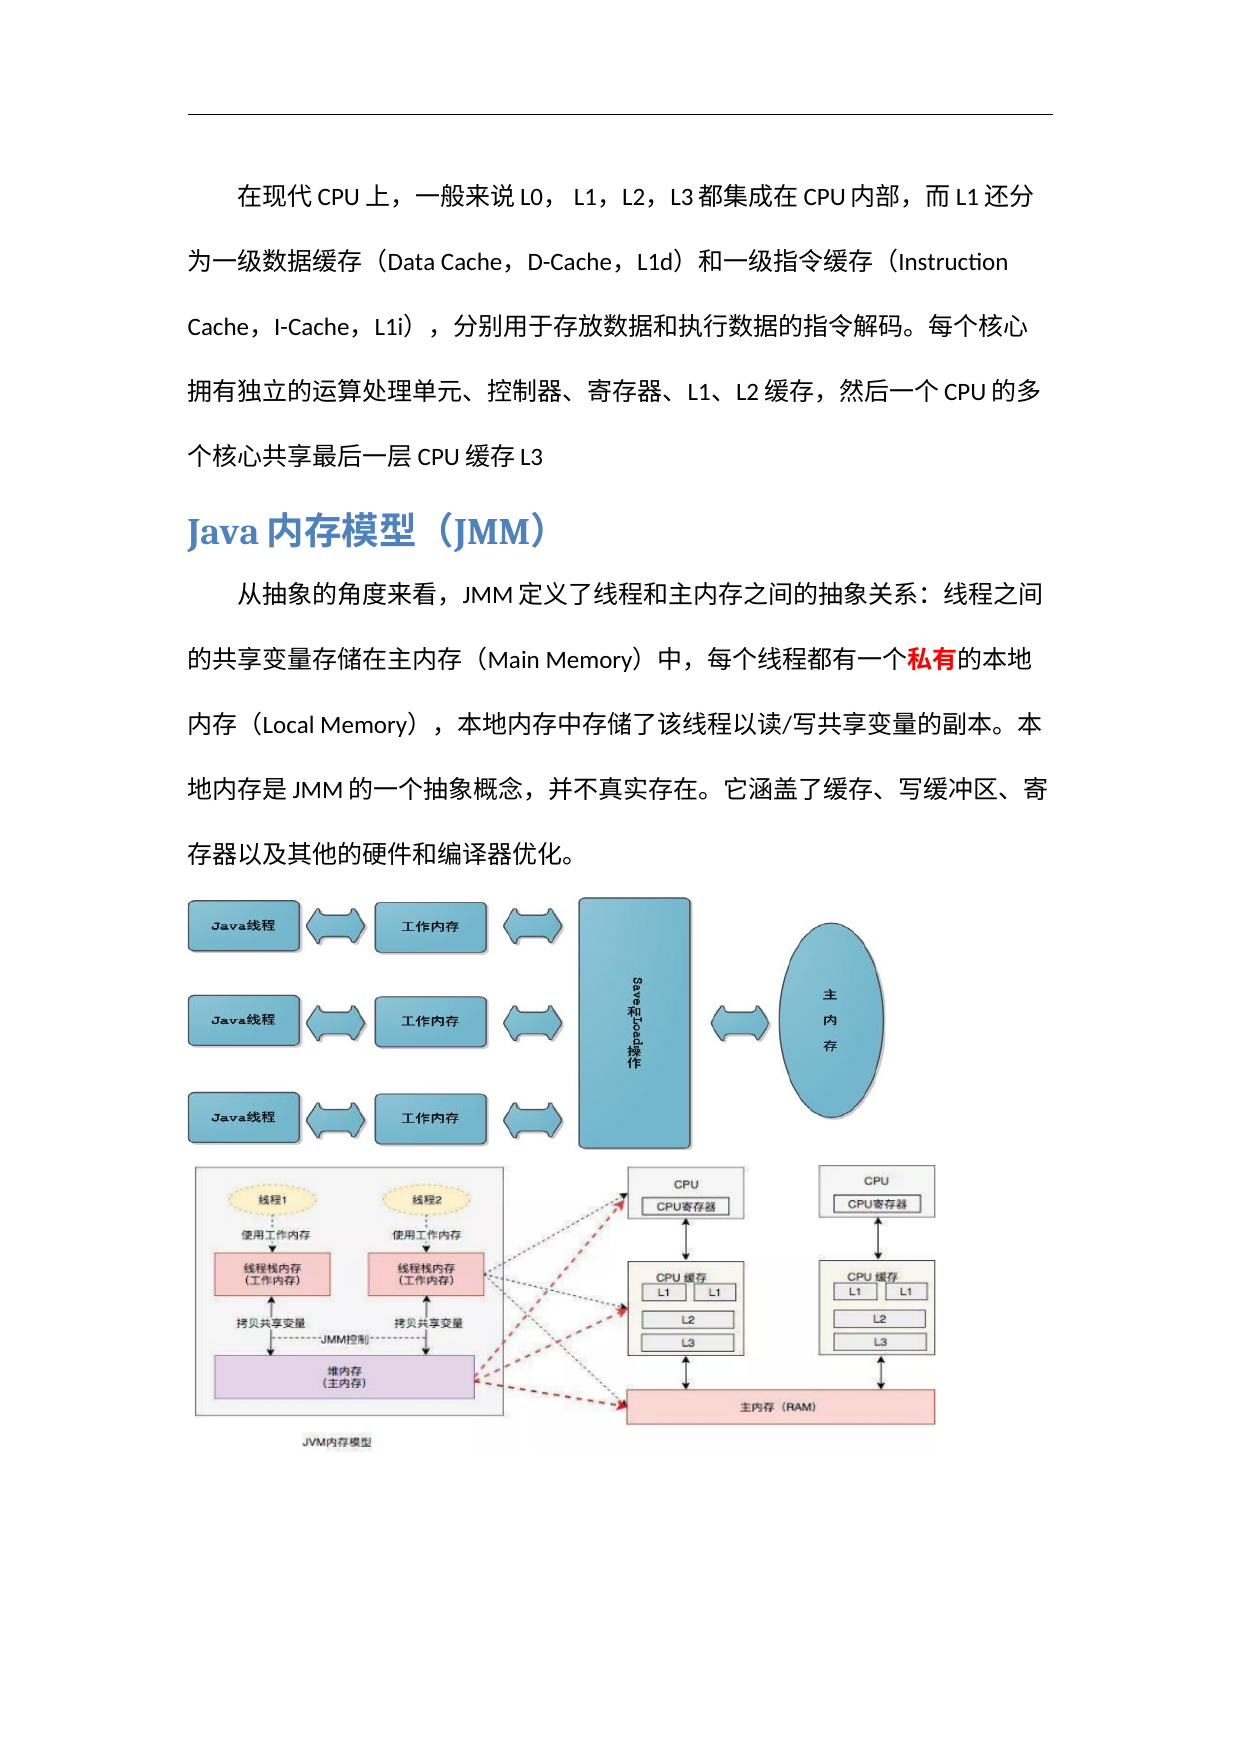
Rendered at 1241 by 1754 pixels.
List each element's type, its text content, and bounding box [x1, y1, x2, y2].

picture [187, 897, 886, 1150]
text 在现代CPU上，一般来说L0， L1，L2，L3都集成在CPU内部，而L1还分为一级数据缓存（Data Cache，D-Cache，L1d）和一级指令缓存（Instruction Cache，I-Cache，L1i），分别用于存放数据和执行数据的指令解码。每个核心拥有独立的运算处理单元、控制器、寄存器、L1、L2缓存，然后一个CPU的多个核心共享最后一层CPU缓存L3 [187, 162, 1053, 487]
picture [187, 1162, 940, 1454]
text 从抽象的角度来看，JMM定义了线程和主内存之间的抽象关系：线程之间的共享变量存储在主内存（Main Memory）中，每个线程都有一个私有的本地内存（Local Memory），本地内存中存储了该线程以读/写共享变量的副本。本地内存是JMM的一个抽象概念，并不真实存在。它涵盖了缓存、写缓冲区、寄存器以及其他的硬件和编译器优化。 [187, 560, 1053, 885]
subtitle Java内存模型（JMM） [187, 495, 1053, 560]
